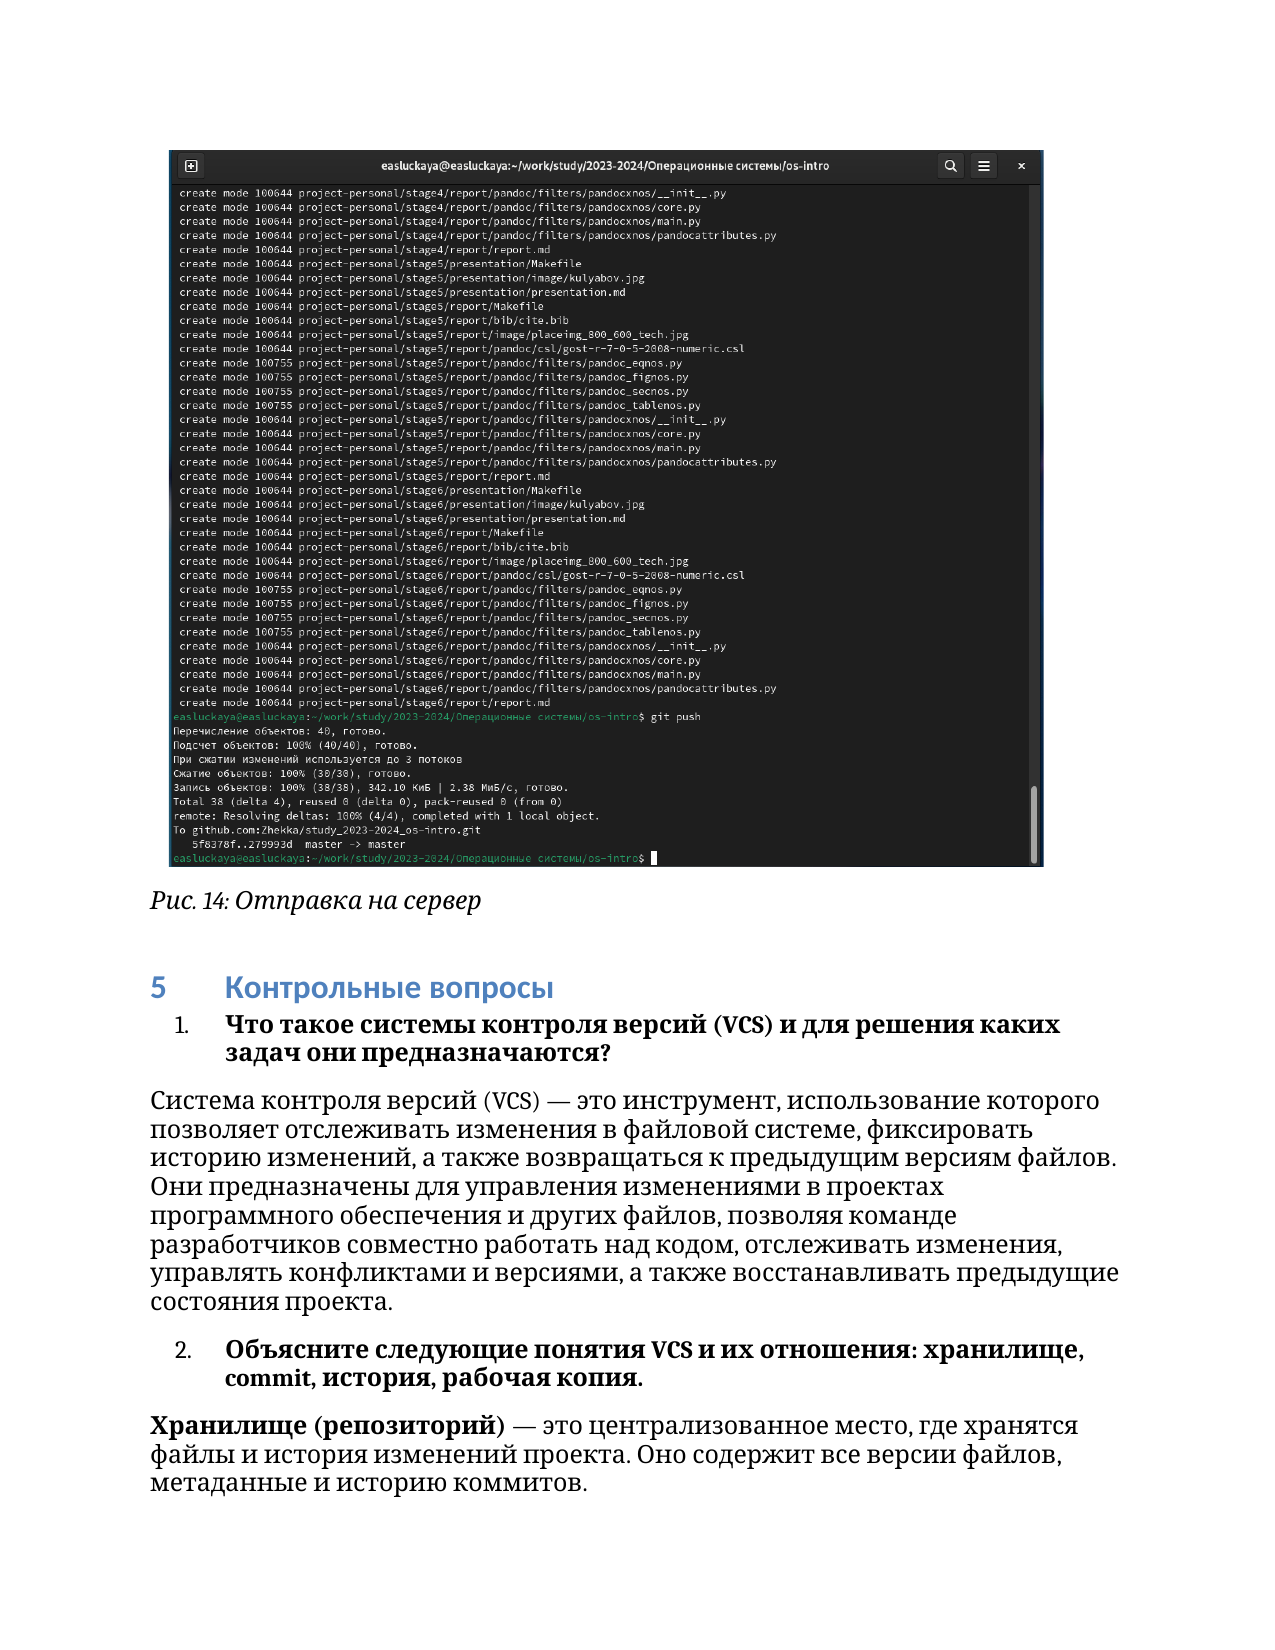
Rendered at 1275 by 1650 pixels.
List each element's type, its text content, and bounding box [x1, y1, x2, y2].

text Хранилище (репозиторий) — это централизованное место, где хранятся файлы и история изменений проекта. Оно содержит все версии файлов, метаданные и историю коммитов. [150, 1412, 1125, 1498]
list Объясните следующие понятия VCS и их отношения: хранилище, commit, история, рабочая копия. [175, 1336, 1125, 1393]
subtitle 5 Контрольные вопросы [150, 966, 1125, 1007]
text Система контроля версий (VCS) — это инструмент, использование которого позволяет отслеживать изменения в файловой системе, фиксировать историю изменений, а также возвращаться к предыдущим версиям файлов. Они предназначены для управления изменениями в проектах программного обеспечения и других файлов, позволяя команде разработчиков совместно работать над кодом, отслеживать изменения, управлять конфликтами и версиями, а также восстанавливать предыдущие состояния проекта. [150, 1087, 1125, 1317]
list Что такое системы контроля версий (VCS) и для решения каких задач они предназначаются? [175, 1011, 1125, 1068]
picture [168, 150, 1044, 867]
text Рис. 14: Отправка на сервер [150, 887, 1125, 916]
